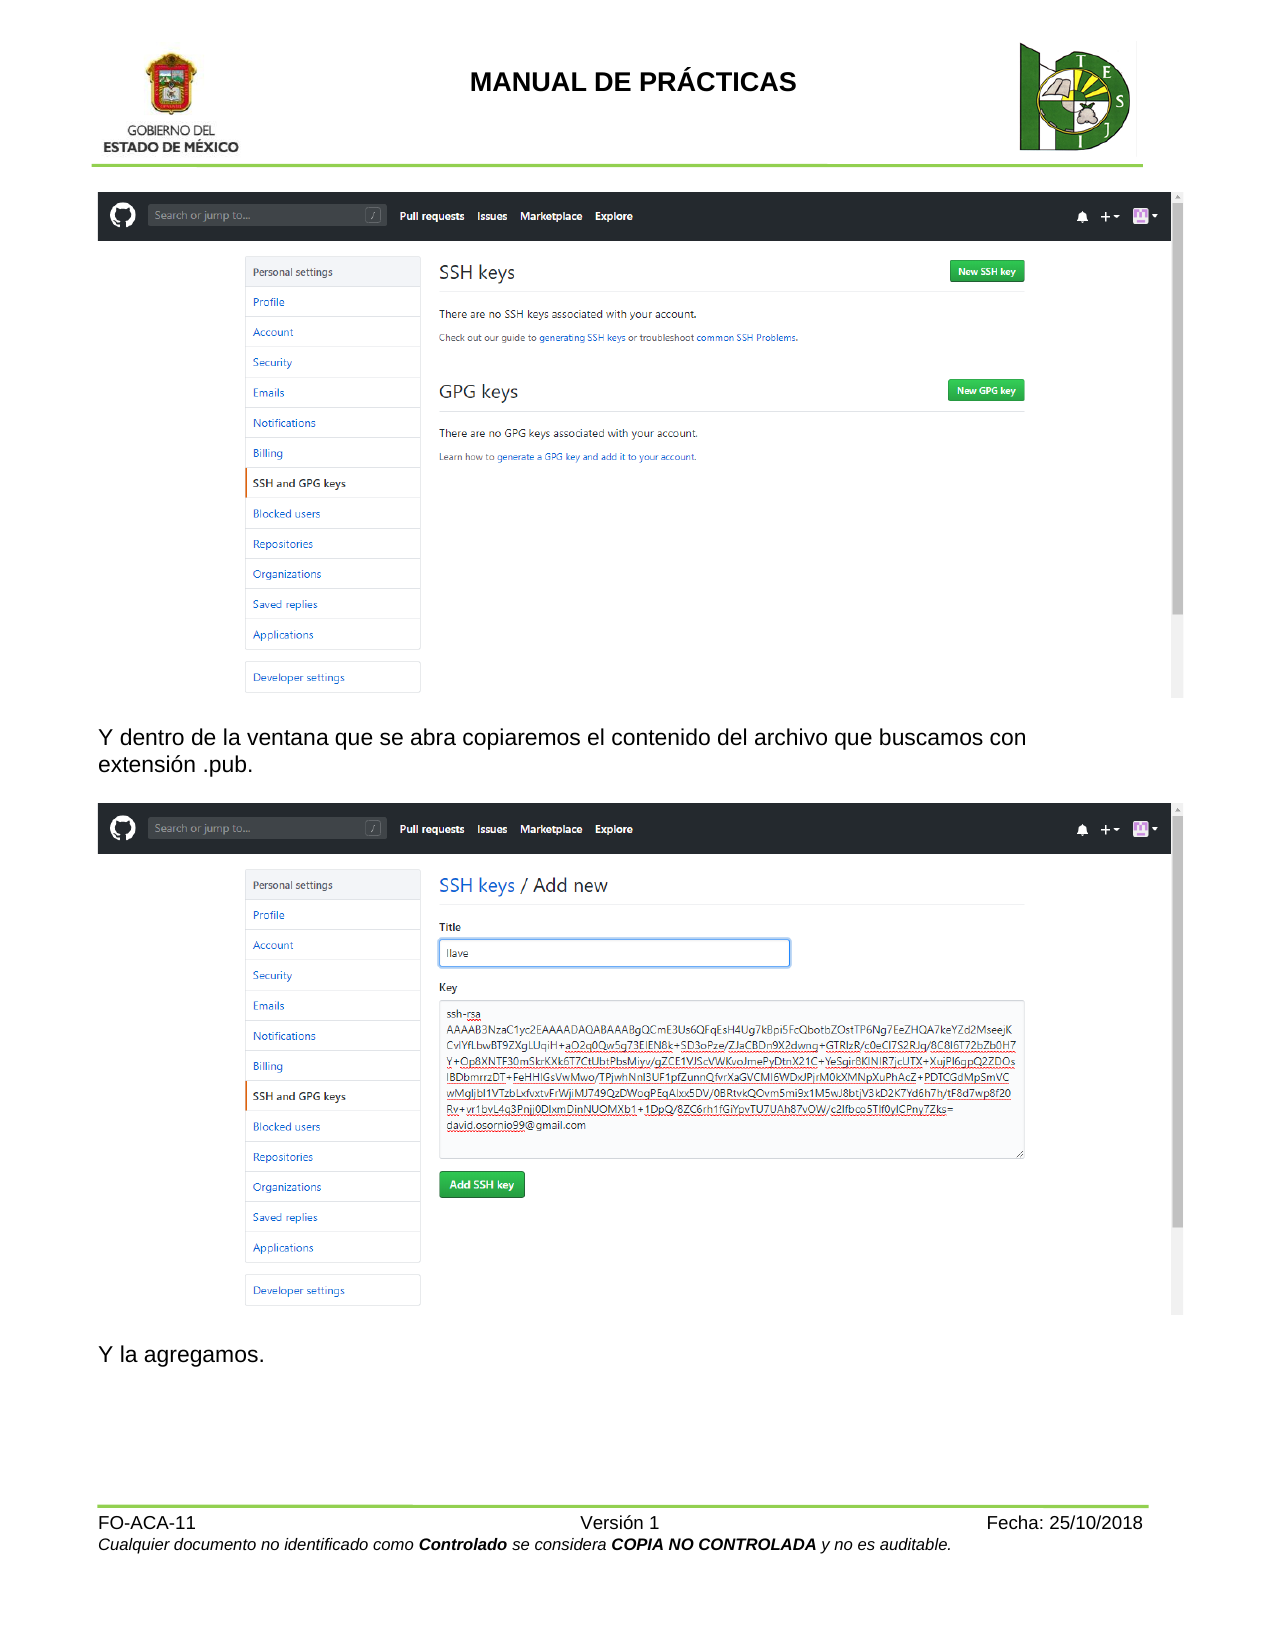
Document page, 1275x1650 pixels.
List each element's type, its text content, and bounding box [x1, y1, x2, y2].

picture [95, 42, 241, 161]
picture [97, 192, 1184, 698]
text Y la agregamos. [98, 1341, 1183, 1367]
picture [97, 803, 1184, 1315]
picture [1018, 41, 1137, 157]
text Y dentro de la ventana que se abra copiaremos el contenido del archivo que buscamos con extensión .pub. [98, 724, 1183, 777]
